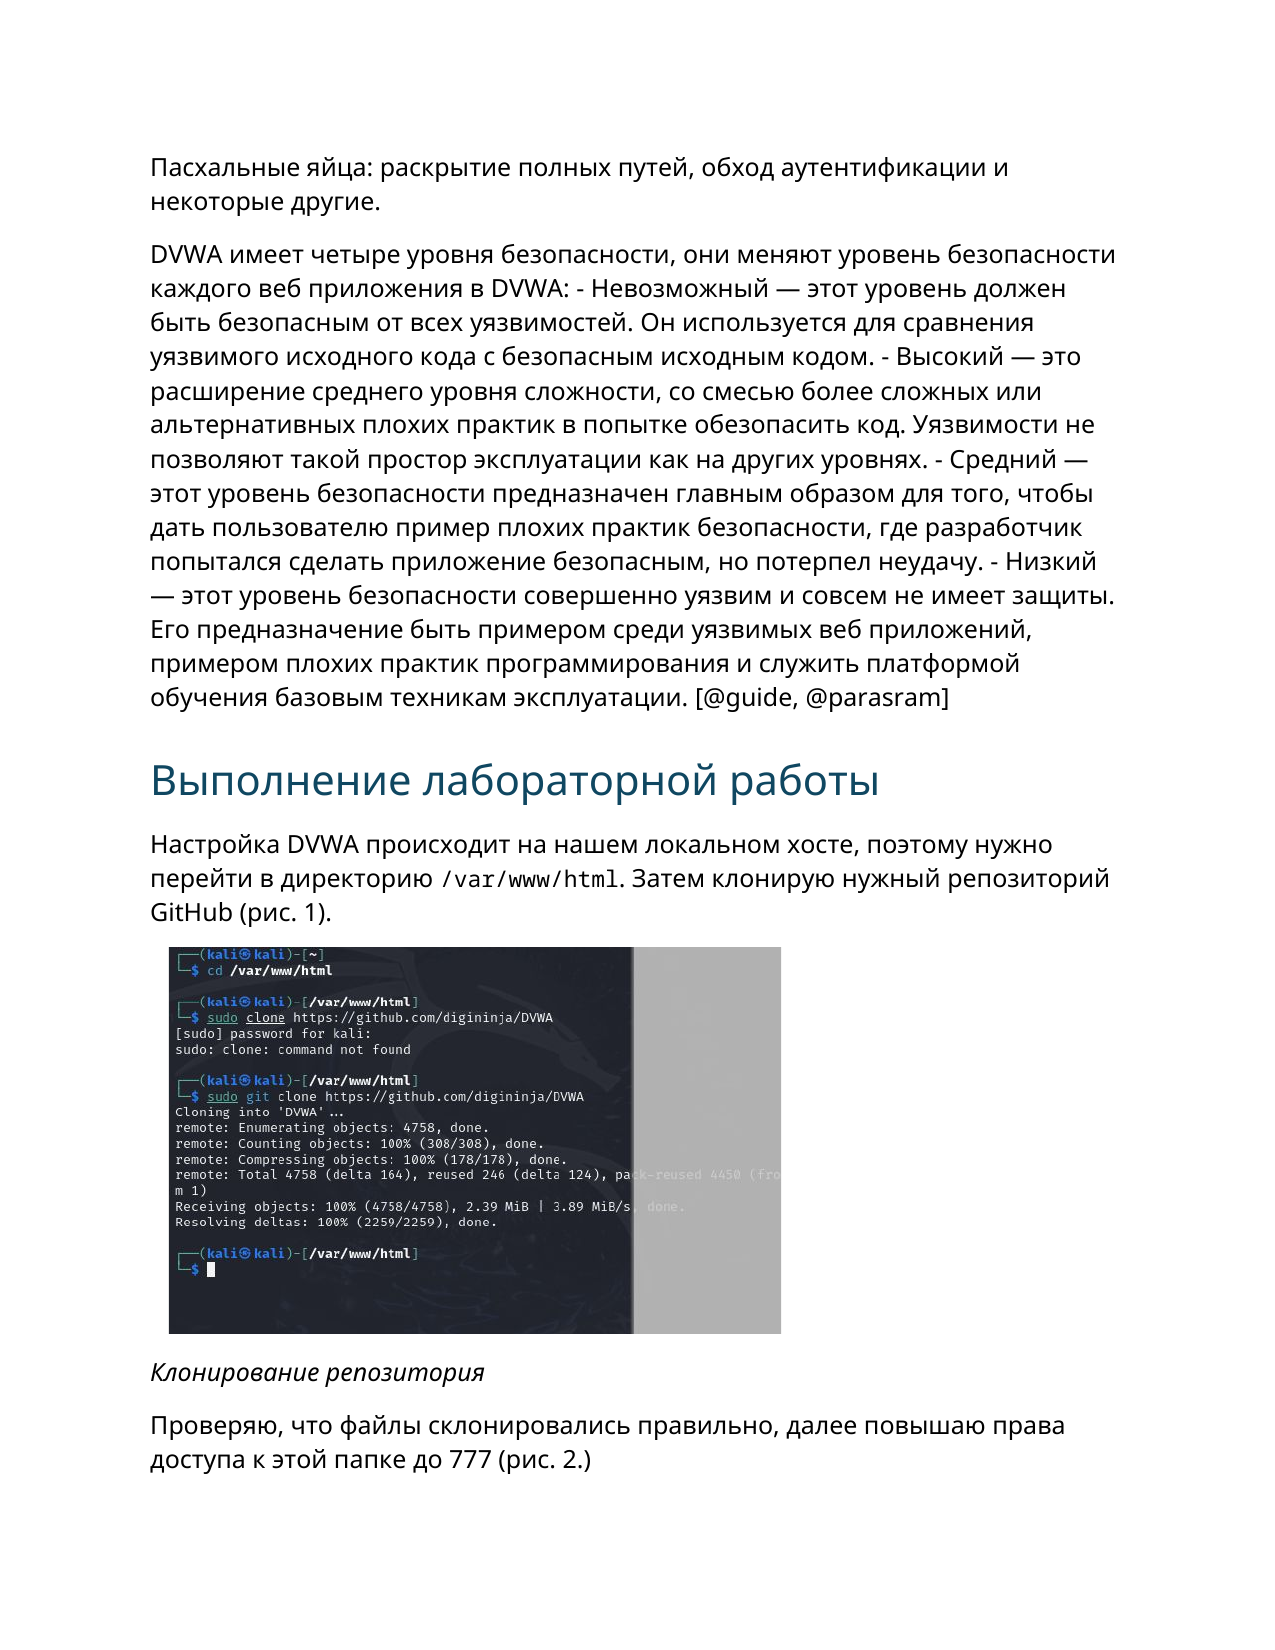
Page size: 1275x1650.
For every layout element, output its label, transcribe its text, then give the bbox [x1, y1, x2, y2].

text DVWA имеет четыре уровня безопасности, они меняют уровень безопасности каждого веб приложения в DVWA: - Невозможный — этот уровень должен быть безопасным от всех уязвимостей. Он используется для сравнения уязвимого исходного кода с безопасным исходным кодом. - Высокий — это расширение среднего уровня сложности, со смесью более сложных или альтернативных плохих практик в попытке обезопасить код. Уязвимости не позволяют такой простор эксплуатации как на других уровнях. - Средний — этот уровень безопасности предназначен главным образом для того, чтобы дать пользователю пример плохих практик безопасности, где разработчик попытался сделать приложение безопасным, но потерпел неудачу. - Низкий — этот уровень безопасности совершенно уязвим и совсем не имеет защиты. Его предназначение быть примером среди уязвимых веб приложений, примером плохих практик программирования и служить платформой обучения базовым техникам эксплуатации. [@guide, @parasram] [150, 237, 1125, 714]
picture [168, 947, 782, 1334]
text Проверяю, что файлы склонировались правильно, далее повышаю права доступа к этой папке до 777 (рис. 2.) [150, 1407, 1125, 1476]
text Настройка DVWA происходит на нашем локальном хосте, поэтому нужно перейти в директорию /var/www/html. Затем клонирую нужный репозиторий GitHub (рис. 1). [150, 827, 1125, 929]
text Клонирование репозитория [150, 1355, 1125, 1389]
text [150, 150, 1125, 218]
subtitle Выполнение лабораторной работы [150, 751, 1125, 808]
